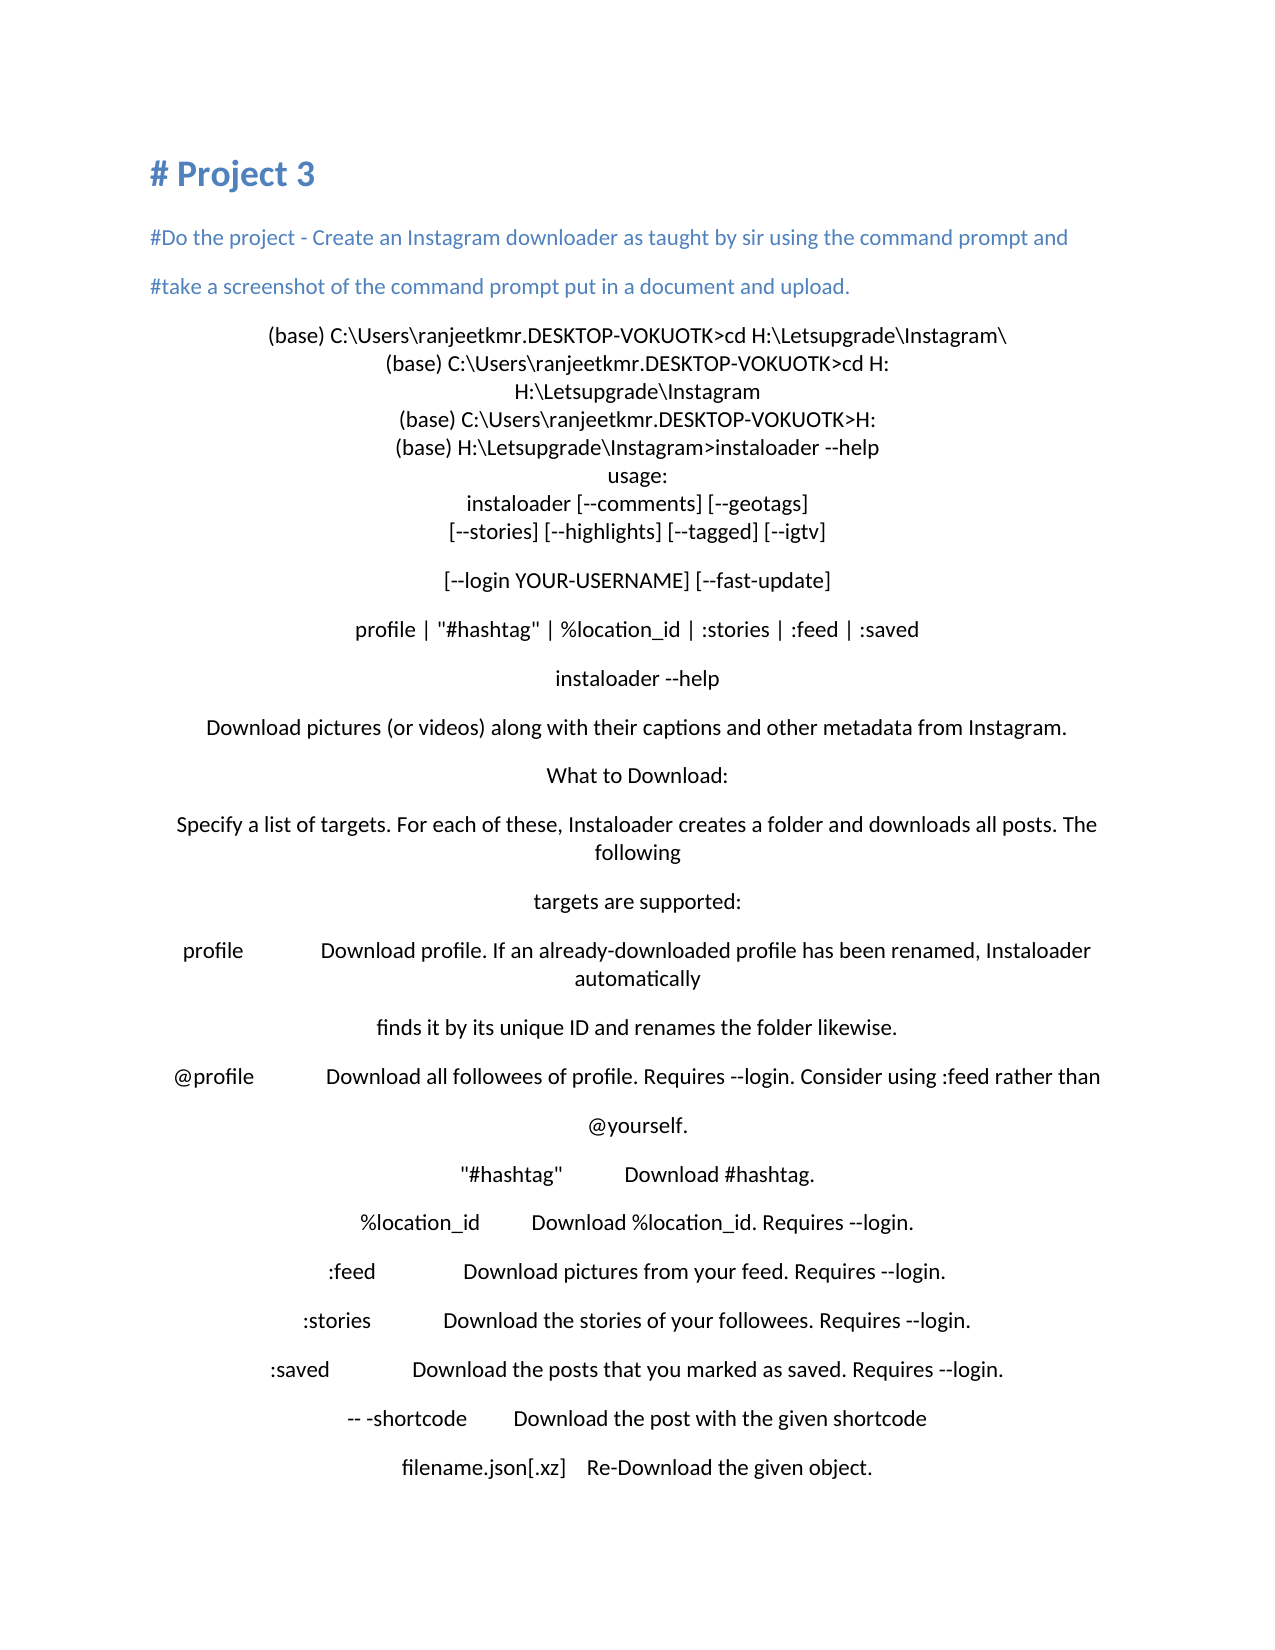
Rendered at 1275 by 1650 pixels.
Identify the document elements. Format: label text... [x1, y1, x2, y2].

text (base) H:\Letsupgrade\Instagram>instaloader --help [150, 433, 1125, 461]
text @profile Download all followees of profile. Requires --login. Consider using :feed rather than [150, 1062, 1125, 1090]
text #Do the project - Create an Instagram downloader as taught by sir using the command prompt and [150, 223, 1125, 252]
text (base) C:\Users\ranjeetkmr.DESKTOP-VOKUOTK>cd H: [150, 349, 1125, 377]
text H:\Letsupgrade\Instagram [150, 377, 1125, 405]
text filename.json[.xz] Re-Download the given object. [150, 1453, 1125, 1481]
text %location_id Download %location_id. Requires --login. [150, 1208, 1125, 1237]
text finds it by its unique ID and renames the folder likewise. [150, 1013, 1125, 1041]
text # Project 3 [150, 150, 1125, 196]
text [--login YOUR-USERNAME] [--fast-update] [150, 566, 1125, 594]
text targets are supported: [150, 887, 1125, 915]
text usage: [150, 461, 1125, 489]
text instaloader [--comments] [--geotags] [150, 489, 1125, 517]
text #take a screenshot of the command prompt put in a document and upload. [150, 272, 1125, 300]
text -- -shortcode Download the post with the given shortcode [150, 1404, 1125, 1432]
text profile | "#hashtag" | %location_id | :stories | :feed | :saved [150, 615, 1125, 643]
text (base) C:\Users\ranjeetkmr.DESKTOP-VOKUOTK>cd H:\Letsupgrade\Instagram\ [150, 321, 1125, 349]
text profile Download profile. If an already-downloaded profile has been renamed, Instaloader automatically [150, 936, 1125, 992]
text Download pictures (or videos) along with their captions and other metadata from Instagram. [150, 713, 1125, 741]
text (base) C:\Users\ranjeetkmr.DESKTOP-VOKUOTK>H: [150, 405, 1125, 433]
text instaloader --help [150, 664, 1125, 692]
text :saved Download the posts that you marked as saved. Requires --login. [150, 1355, 1125, 1383]
text :feed Download pictures from your feed. Requires --login. [150, 1257, 1125, 1285]
text Specify a list of targets. For each of these, Instaloader creates a folder and downloads all posts. The following [150, 811, 1125, 867]
text @yourself. [150, 1111, 1125, 1139]
text :stories Download the stories of your followees. Requires --login. [150, 1306, 1125, 1334]
text [--stories] [--highlights] [--tagged] [--igtv] [150, 517, 1125, 545]
text What to Download: [150, 762, 1125, 790]
text "#hashtag" Download #hashtag. [150, 1160, 1125, 1188]
